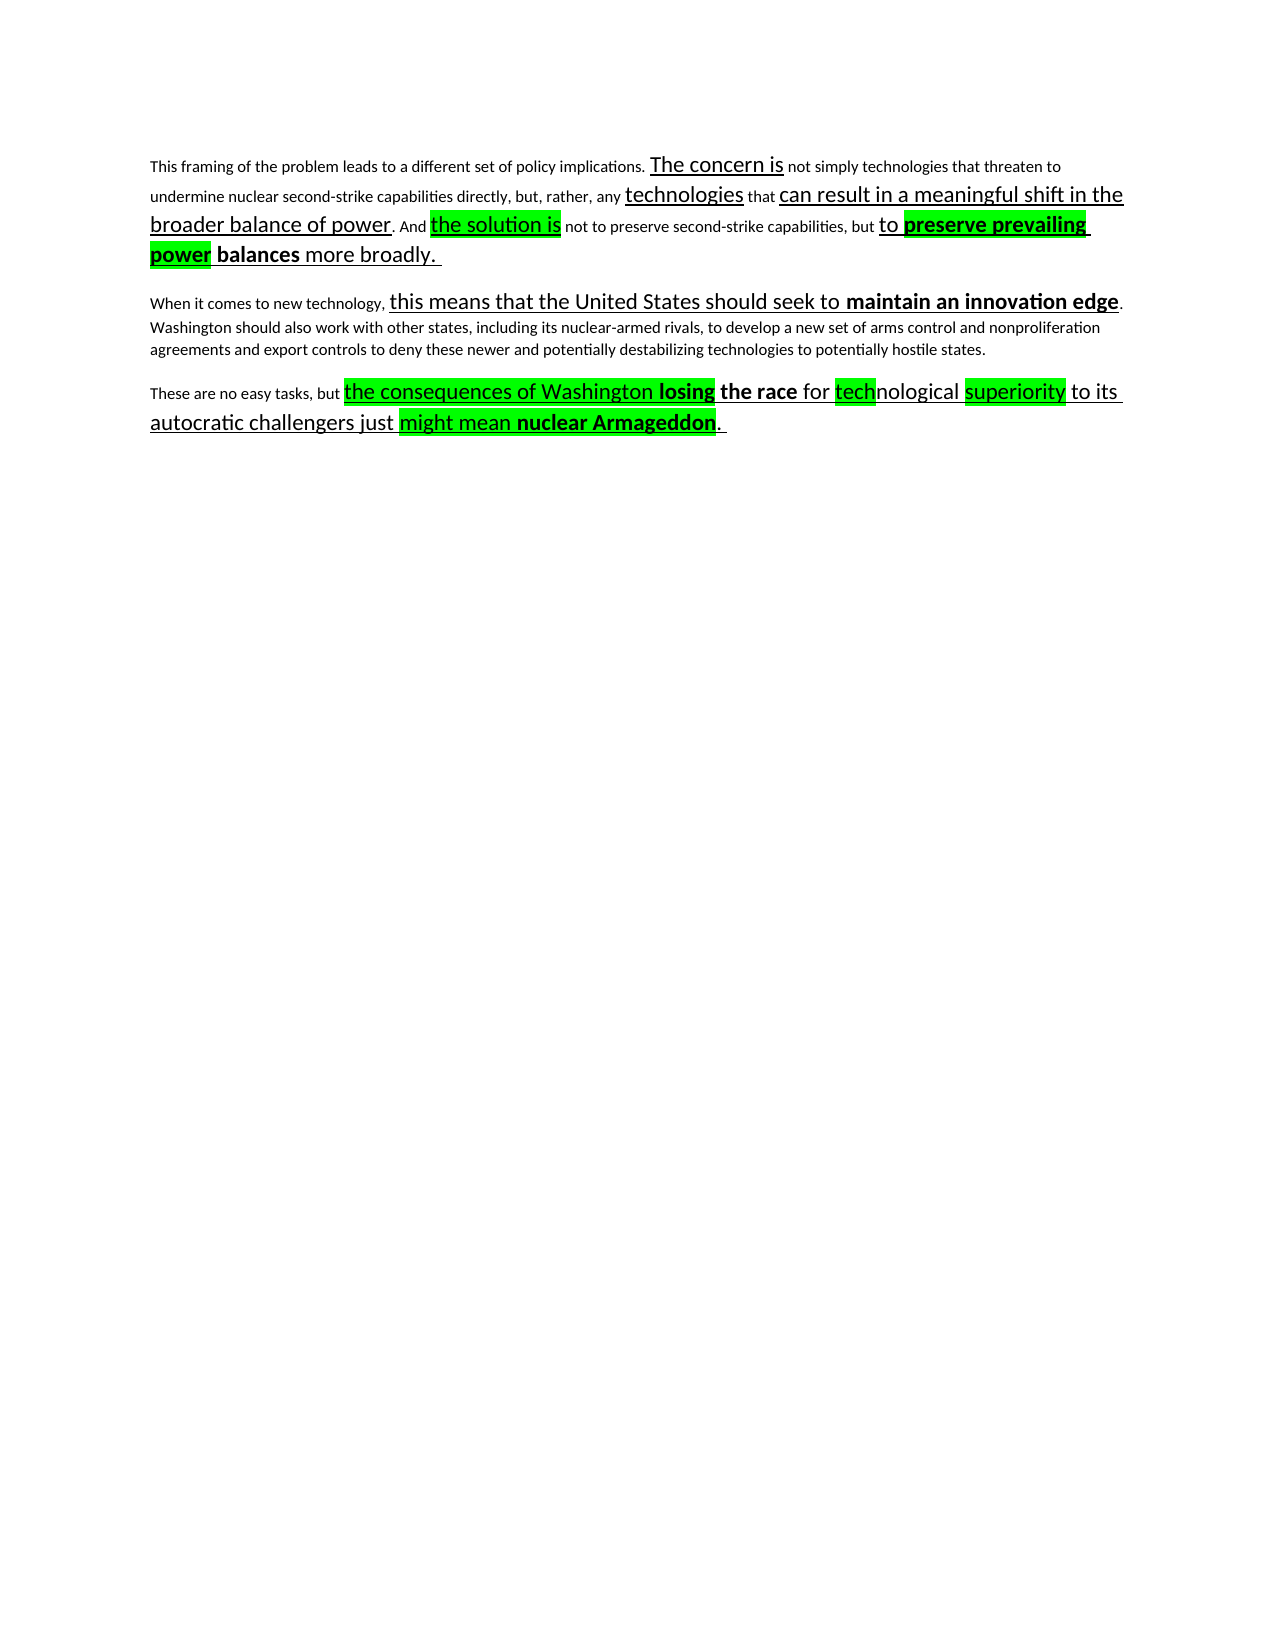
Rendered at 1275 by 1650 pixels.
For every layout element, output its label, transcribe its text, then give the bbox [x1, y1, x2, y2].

text This framing of the problem leads to a different set of policy implications. The concern is not simply technologies that threaten to undermine nuclear second-strike capabilities directly, but, rather, any technologies that can result in a meaningful shift in the broader balance of power. And the solution is not to preserve second-strike capabilities, but to preserve prevailing power balances more broadly. [150, 150, 1125, 269]
text When it comes to new technology, this means that the United States should seek to maintain an innovation edge. Washington should also work with other states, including its nuclear-armed rivals, to develop a new set of arms control and nonproliferation agreements and export controls to deny these newer and potentially destabilizing technologies to potentially hostile states. [150, 287, 1125, 359]
text These are no easy tasks, but the consequences of Washington losing the race for technological superiority to its autocratic challengers just might mean nuclear Armageddon. [150, 377, 1125, 436]
